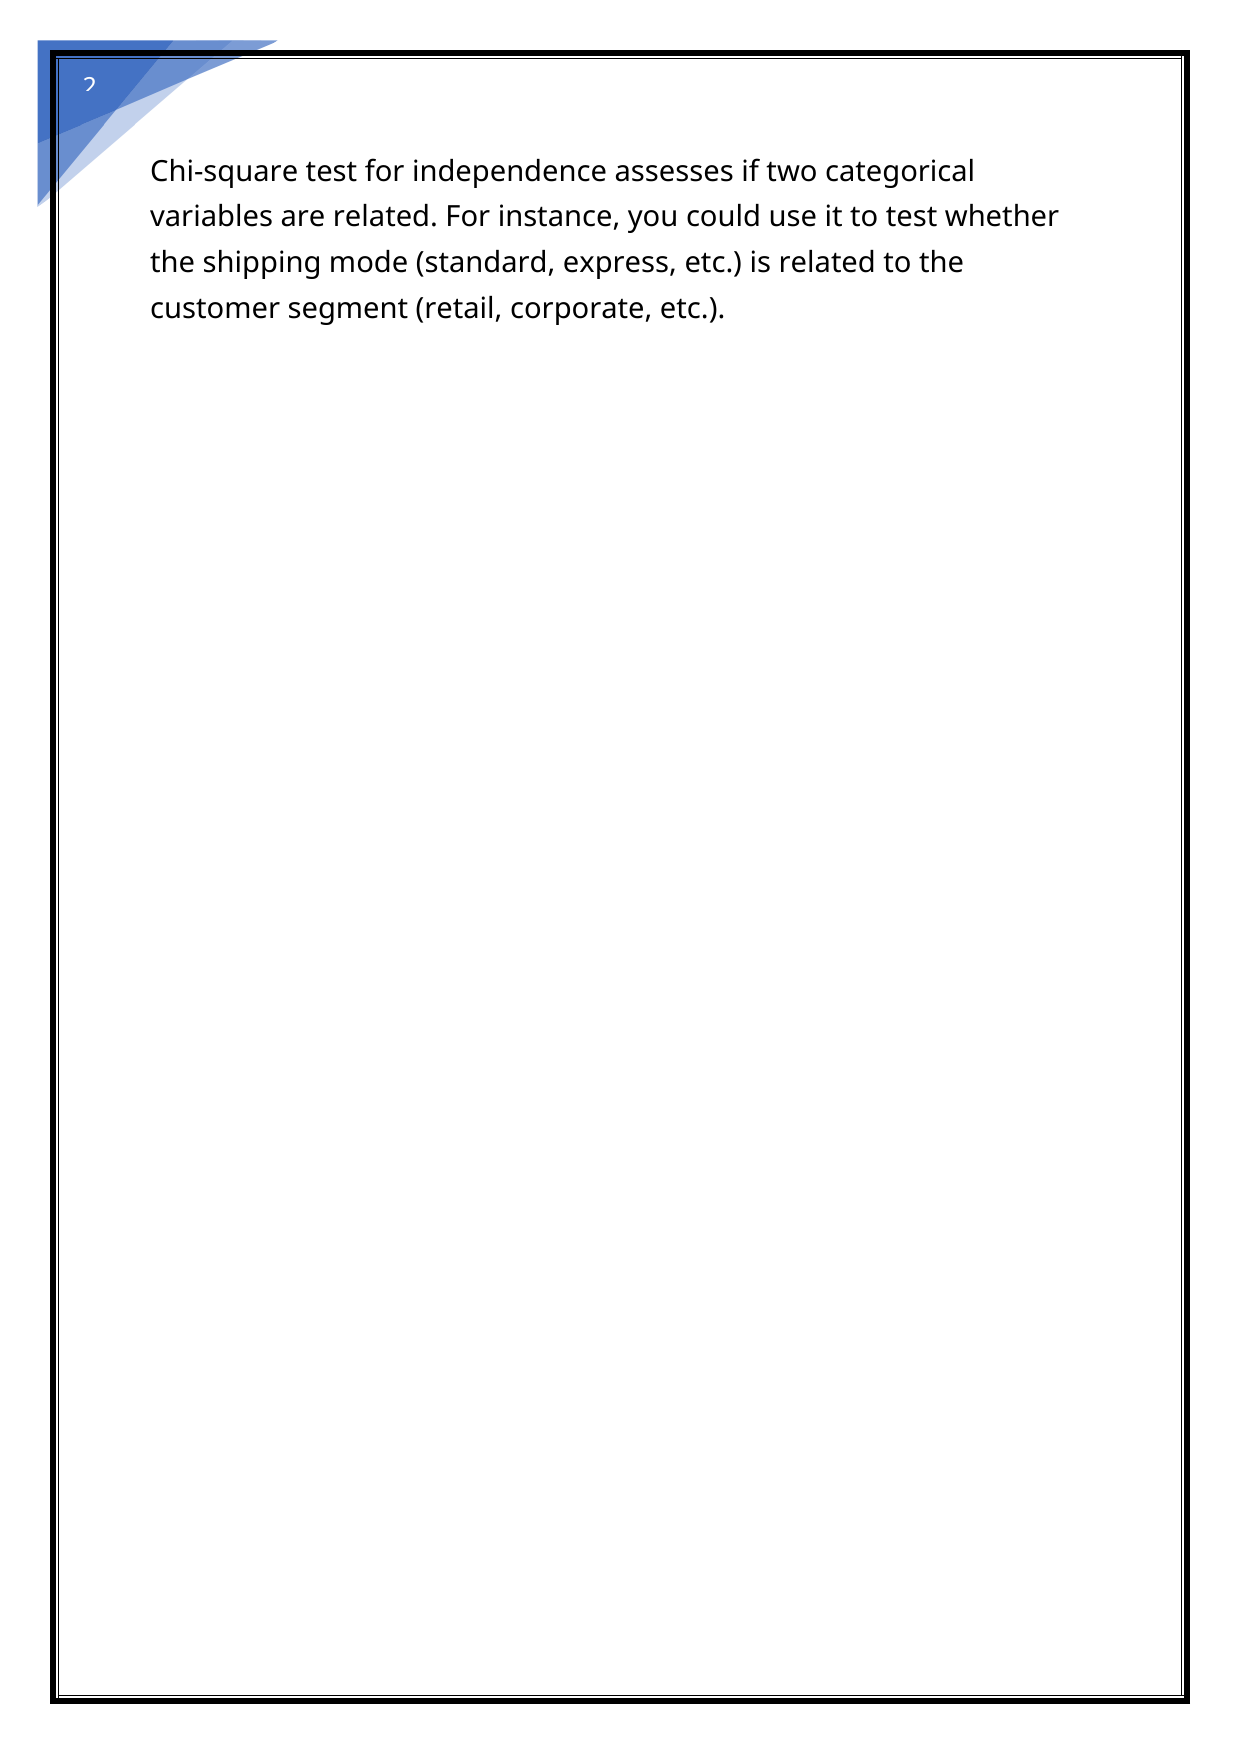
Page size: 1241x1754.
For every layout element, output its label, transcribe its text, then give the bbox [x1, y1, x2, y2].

text Chi-square test for independence assesses if two categorical variables are related. For instance, you could use it to test whether the shipping mode (standard, express, etc.) is related to the customer segment (retail, corporate, etc.). [150, 150, 1090, 327]
picture [37, 40, 279, 209]
picture [59, 59, 279, 209]
